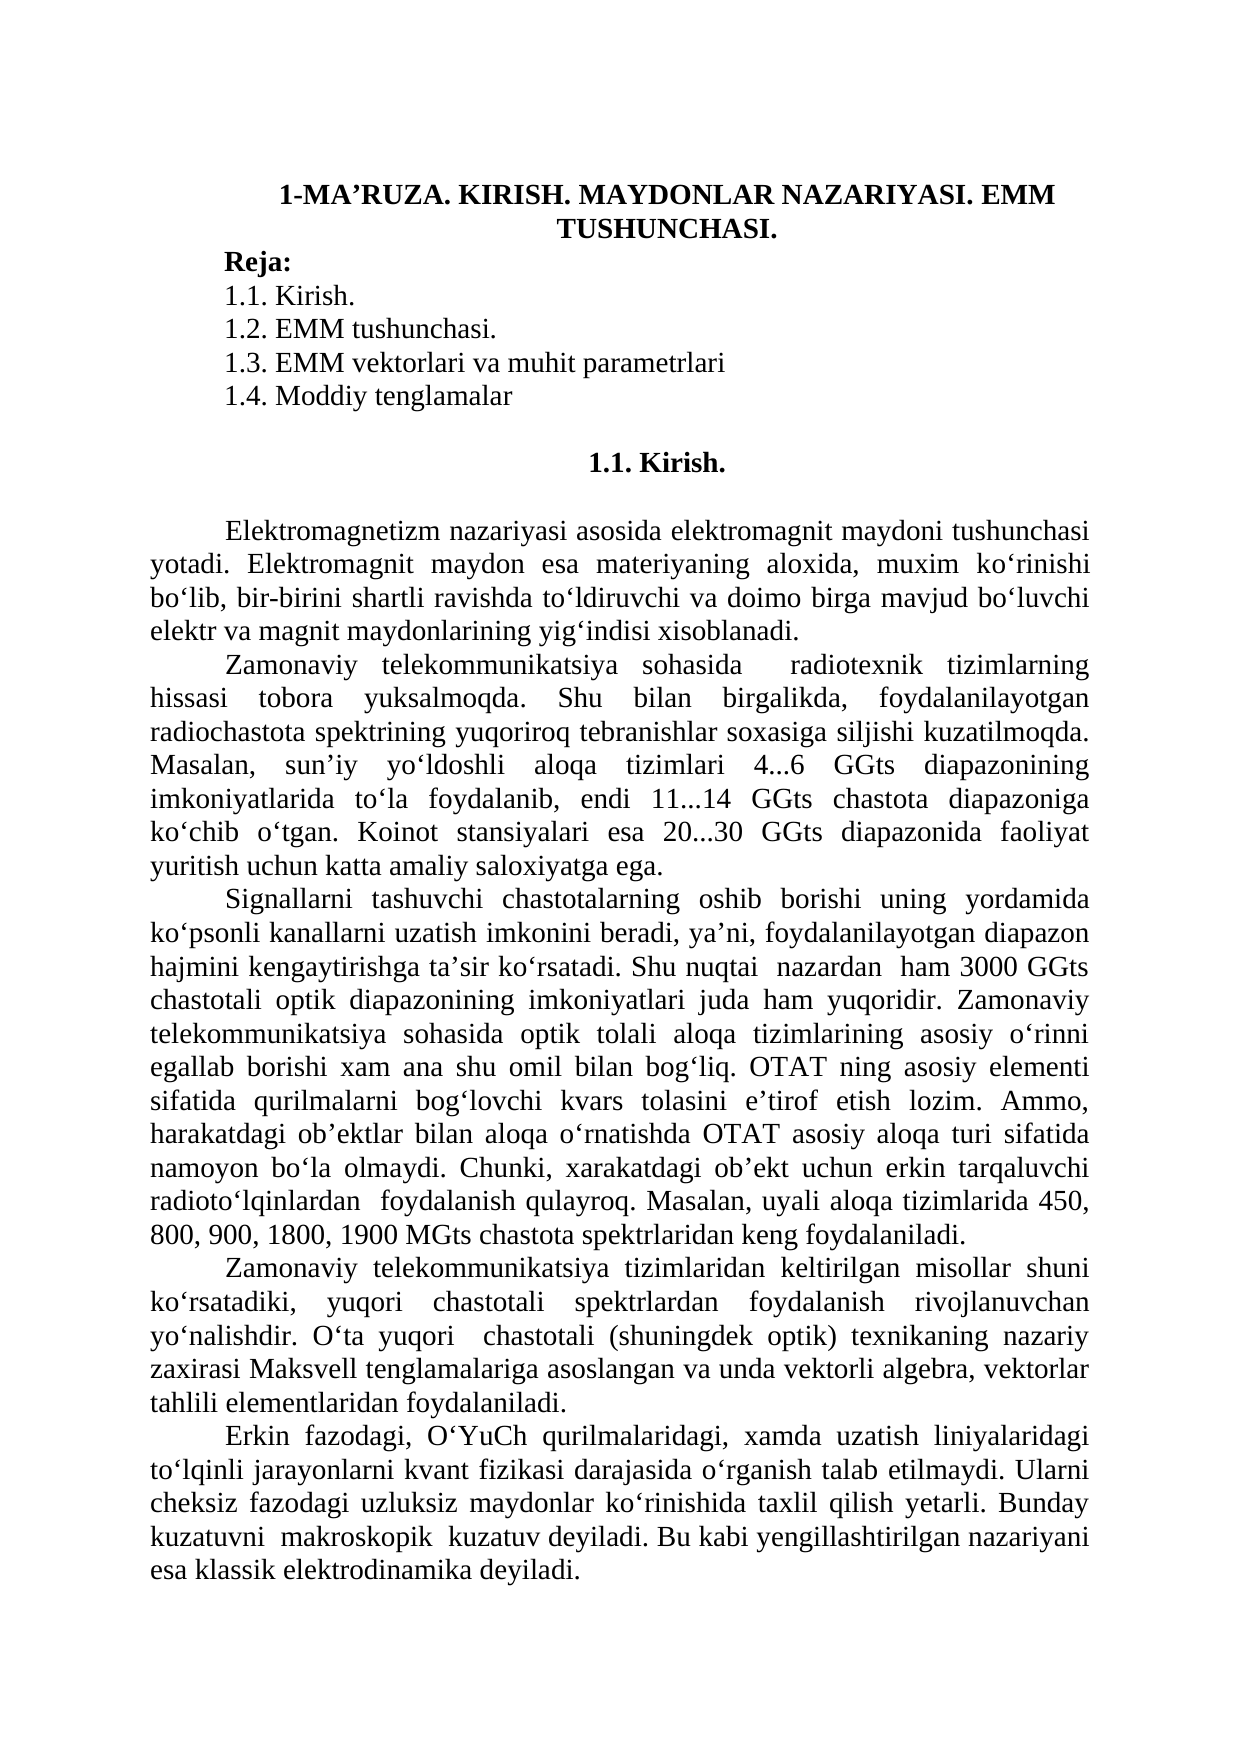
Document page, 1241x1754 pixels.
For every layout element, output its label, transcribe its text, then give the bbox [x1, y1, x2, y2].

text 1.1. Kirish. [150, 446, 1090, 479]
text Zamonaviy telekommunikatsiya sohasida radiotexnik tizimlarning hissasi tobora yuksalmoqda. Shu bilan birgalikda, foydalanilayotgan radiochastota spektrining yuqoriroq tebranishlar soxasiga siljishi kuzatilmoqda. Masalan, sun’iy yo‘ldoshli aloqa tizimlari 4...6 GGts diapazonining imkoniyatlarida to‘la foydalanib, endi 11...14 GGts chastota diapazoniga ko‘chib o‘tgan. Koinot stansiyalari esa 20...30 GGts diapazonida faoliyat yuritish uchun katta amaliy saloxiyatga ega. [150, 647, 1090, 882]
text 1.4. Moddiy tenglamalar [150, 378, 1090, 412]
text 1.2. EMM tushunchasi. [150, 311, 1090, 345]
text Zamonaviy telekommunikatsiya tizimlaridan keltirilgan misollar shuni ko‘rsatadiki, yuqori chastotali spektrlardan foydalanish rivojlanuvchan yo‘nalishdir. O‘ta yuqori chastotali (shuningdek optik) texnikaning nazariy zaxirasi Maksvell tenglamalariga asoslangan va unda vektorli algebra, vektorlar tahlili elementlaridan foydalaniladi. [150, 1251, 1090, 1418]
text Elektromagnetizm nazariyasi asosida elektromagnit maydoni tushunchasi yotadi. Elektromagnit maydon esa materiyaning aloxida, muxim ko‘rinishi bo‘lib, bir-birini shartli ravishda to‘ldiruvchi va doimo birga mavjud bo‘luvchi elektr va magnit maydonlarining yig‘indisi xisoblanadi. [150, 513, 1090, 647]
text Erkin fazodagi, O‘YuCh qurilmalaridagi, xamda uzatish liniyalaridagi to‘lqinli jarayonlarni kvant fizikasi darajasida o‘rganish talab etilmaydi. Ularni cheksiz fazodagi uzluksiz maydonlar ko‘rinishida taxlil qilish yetarli. Bunday kuzatuvni makroskopik kuzatuv deyiladi. Bu kabi yengillashtirilgan nazariyani esa klassik elektrodinamika deyiladi. [150, 1418, 1090, 1586]
text 1-MA’RUZA. KIRISH. MAYDONLAR NAZARIYASI. EMM TUSHUNCHASI. [244, 177, 1090, 244]
text 1.1. Kirish. [150, 278, 1090, 311]
text 1.3. EMM vektorlari va muhit parametrlari [150, 345, 1090, 378]
text Reja: [150, 244, 1090, 278]
text Signallarni tashuvchi chastotalarning oshib borishi uning yordamida ko‘psonli kanallarni uzatish imkonini beradi, ya’ni, foydalanilayotgan diapazon hajmini kengaytirishga ta’sir ko‘rsatadi. Shu nuqtai nazardan ham 3000 GGts chastotali optik diapazonining imkoniyatlari juda ham yuqoridir. Zamonaviy telekommunikatsiya sohasida optik tolali aloqa tizimlarining asosiy o‘rinni egallab borishi xam ana shu omil bilan bog‘liq. OTAT ning asosiy elementi sifatida qurilmalarni bog‘lovchi kvars tolasini e’tirof etish lozim. Ammo, harakatdagi ob’ektlar bilan aloqa o‘rnatishda OTAT asosiy aloqa turi sifatida namoyon bo‘la olmaydi. Chunki, xarakatdagi ob’ekt uchun erkin tarqaluvchi radioto‘lqinlardan foydalanish qulayroq. Masalan, uyali aloqa tizimlarida 450, 800, 900, 1800, 1900 MGts chastota spektrlaridan keng foydalaniladi. [150, 882, 1090, 1251]
